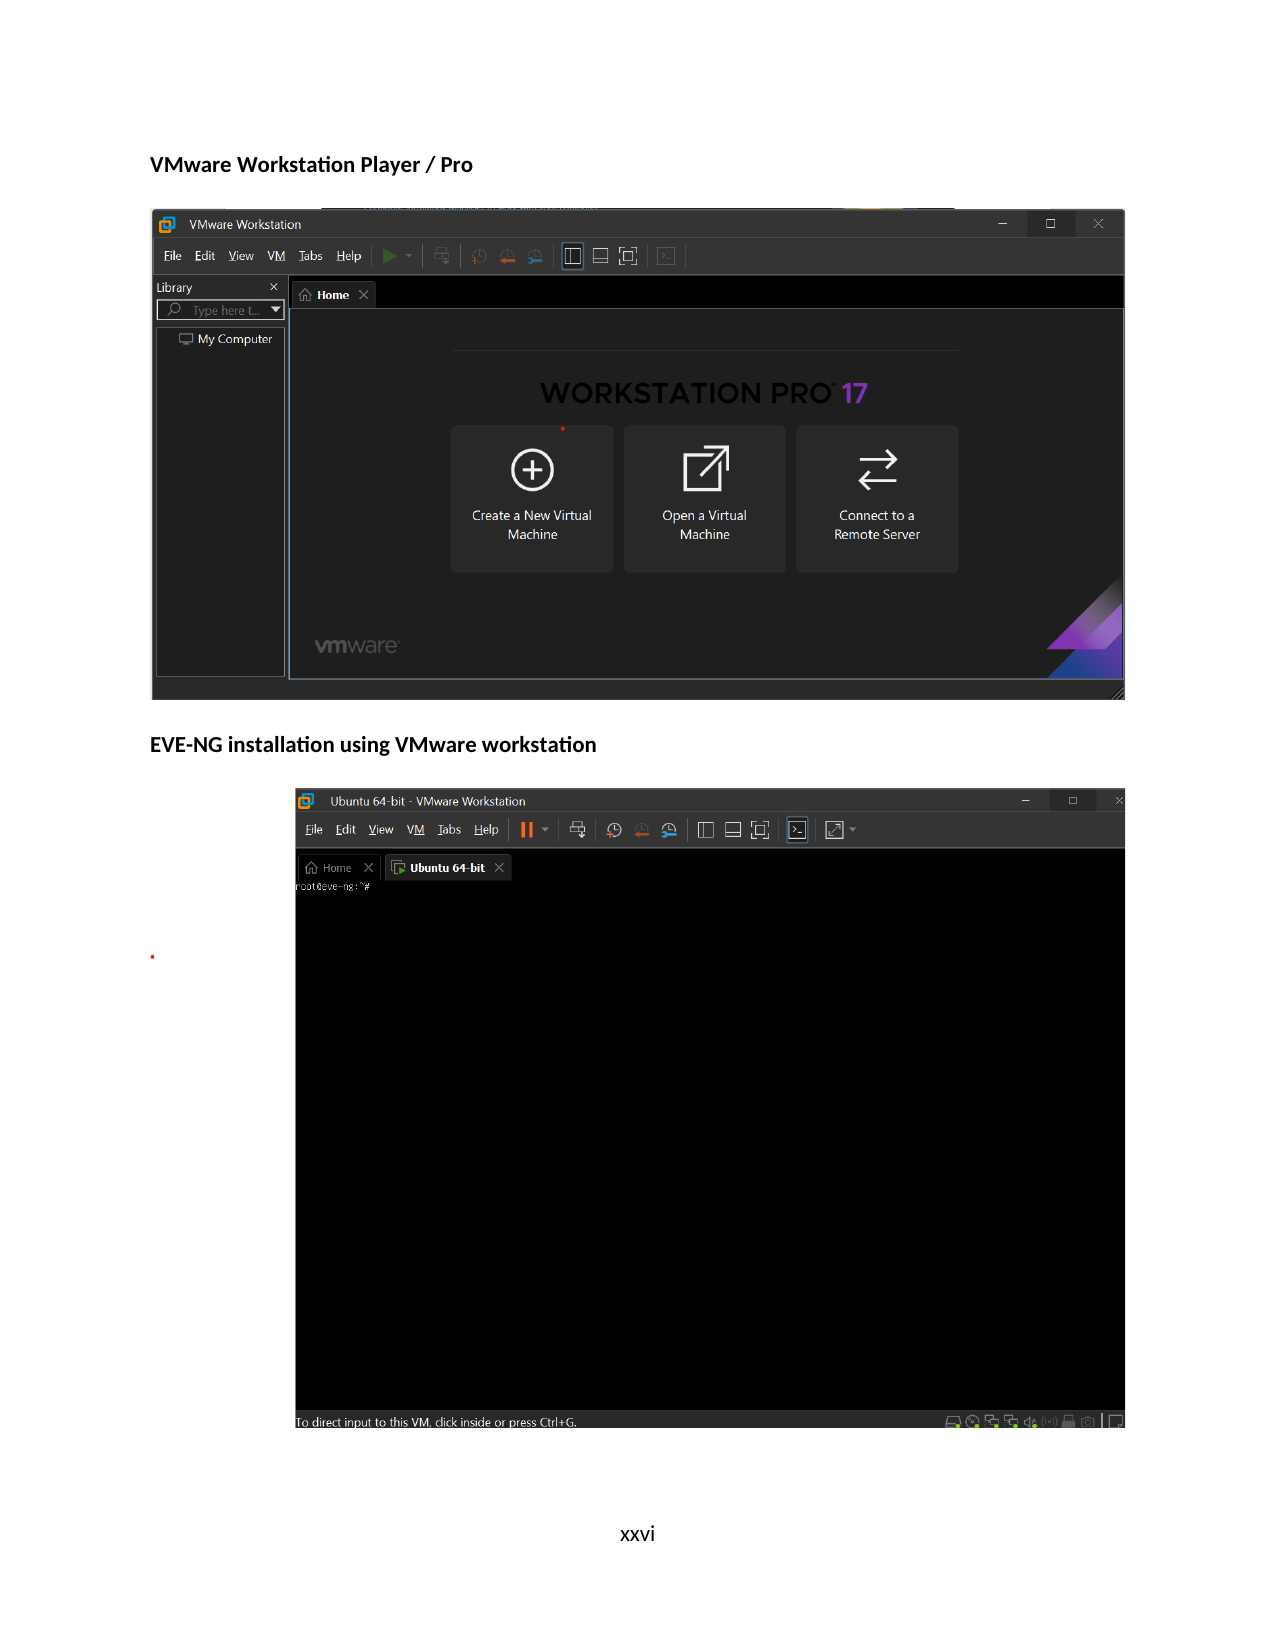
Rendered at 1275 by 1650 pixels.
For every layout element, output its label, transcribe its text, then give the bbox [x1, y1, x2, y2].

text VMware Workstation Player / Pro [150, 150, 1125, 178]
picture [150, 788, 1125, 1428]
picture [150, 208, 1125, 700]
text EVE-NG installation using VMware workstation [150, 730, 1125, 758]
